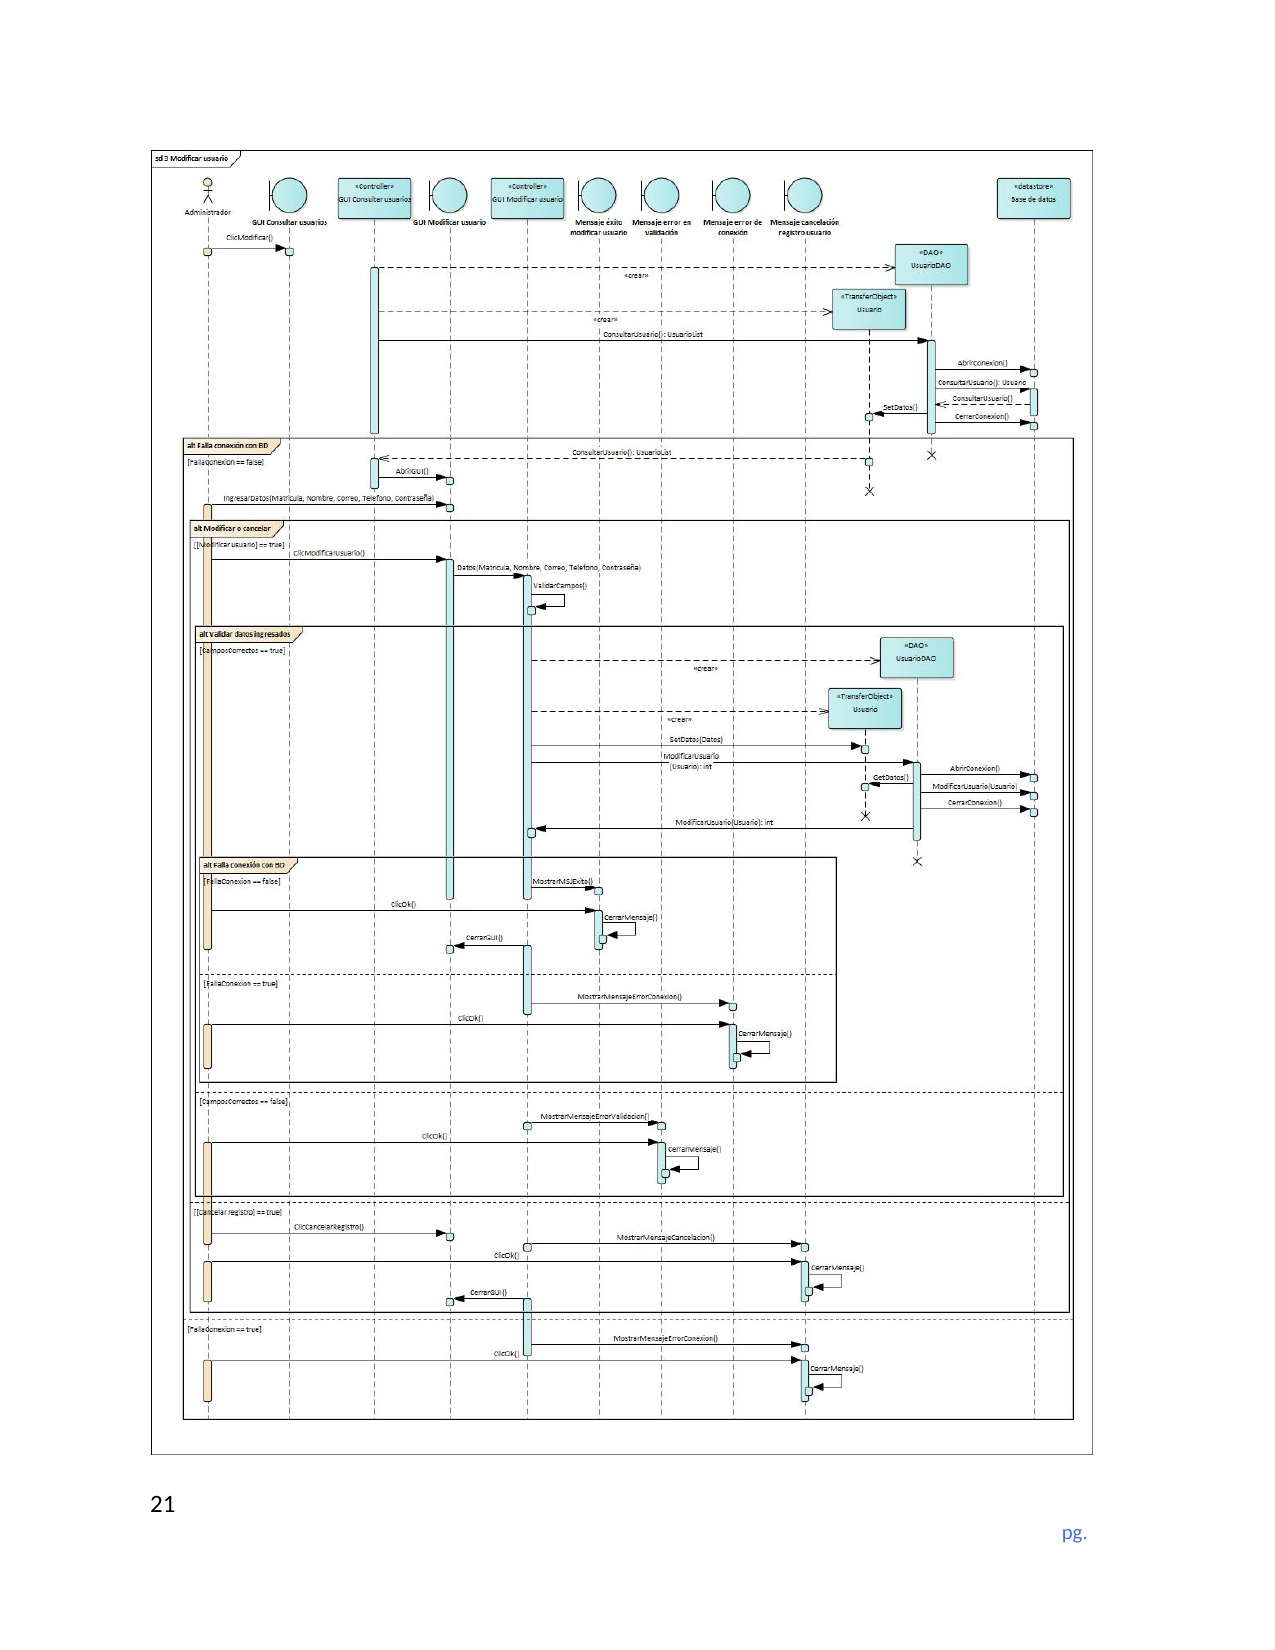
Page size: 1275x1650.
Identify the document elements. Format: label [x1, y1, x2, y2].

picture [150, 150, 1093, 1455]
